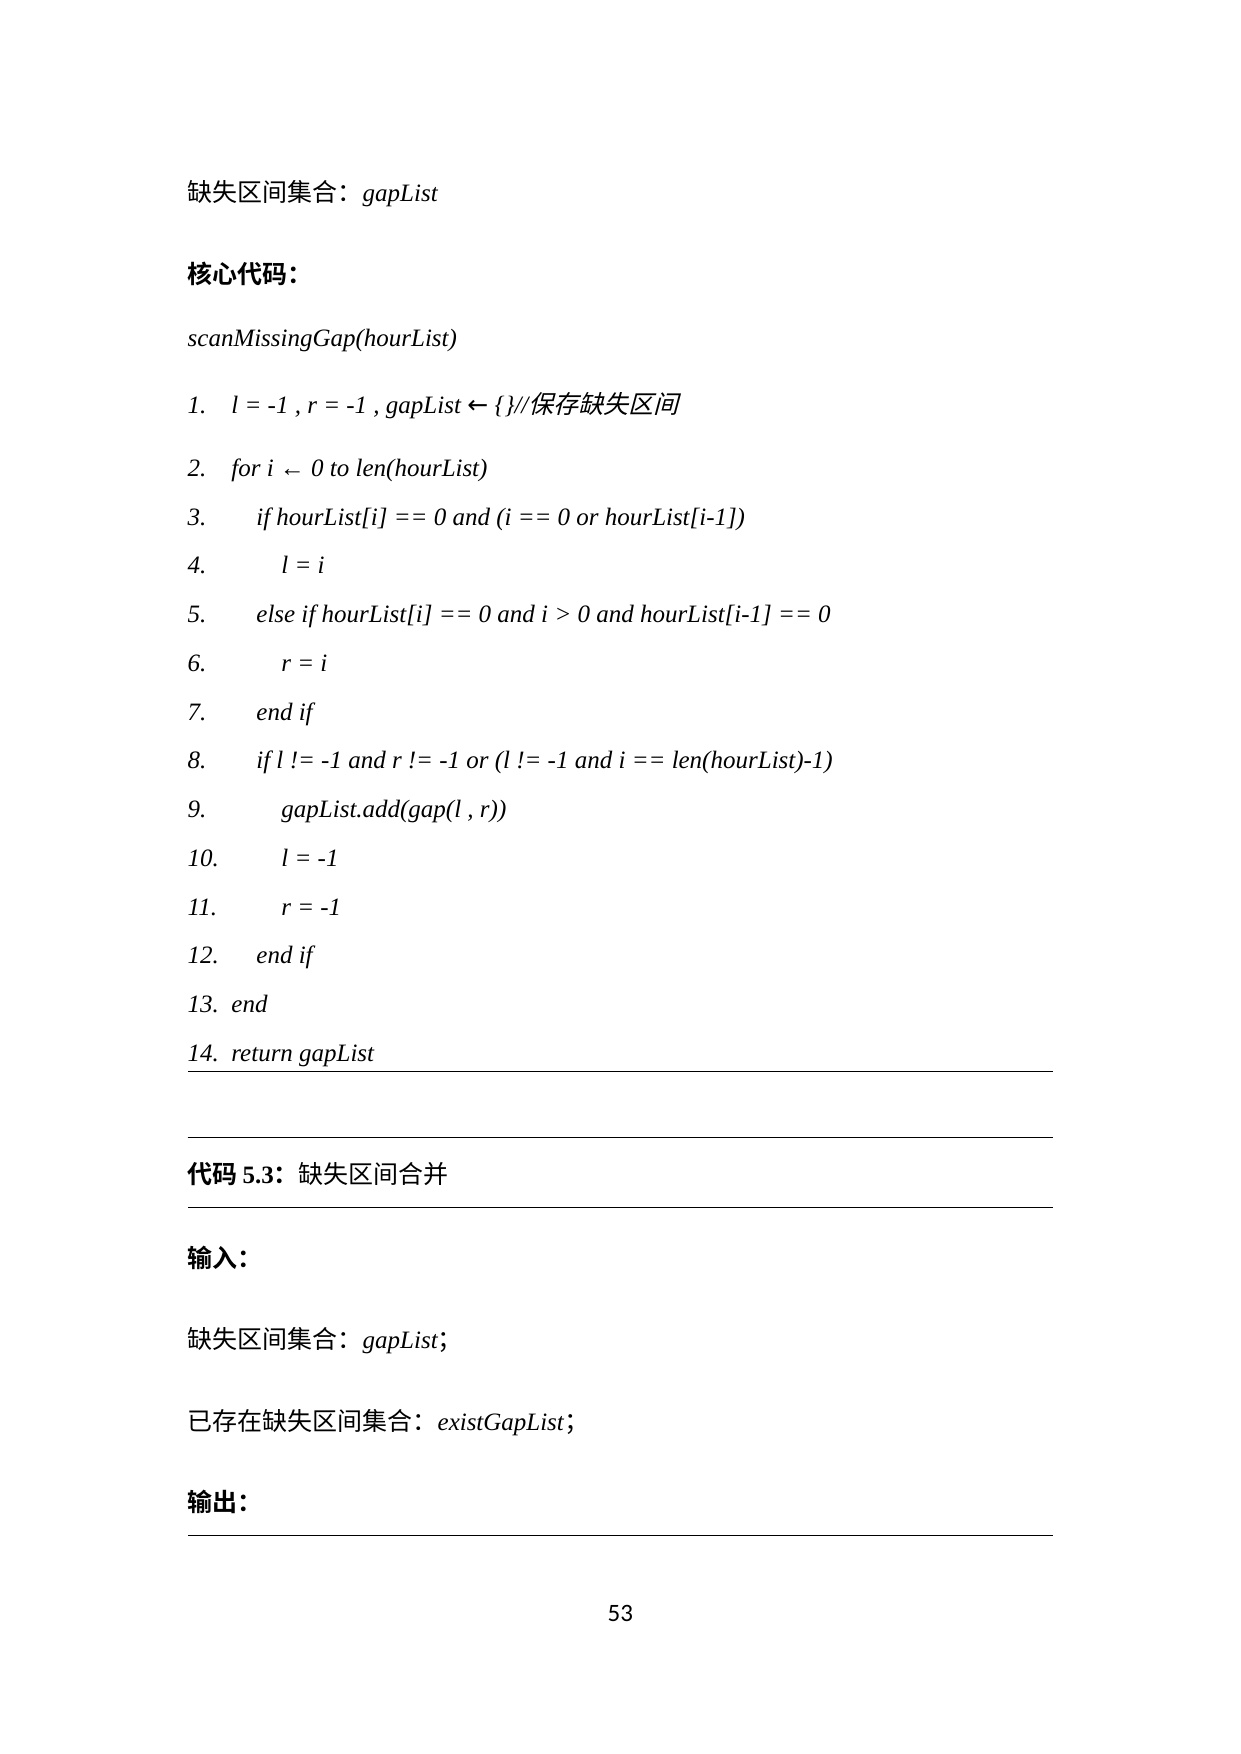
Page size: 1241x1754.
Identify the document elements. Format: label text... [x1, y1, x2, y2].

text 缺失区间集合：gapList； [187, 1305, 1053, 1370]
list r = i [187, 646, 1053, 678]
text 核心代码： [187, 240, 1053, 305]
list l = -1 [187, 841, 1053, 873]
list l = -1 , r = -1 , gapList ← {}//保存缺失区间 [187, 370, 1053, 435]
text 缺失区间集合：gapList [187, 158, 1053, 223]
list return gapList [187, 1036, 1053, 1072]
list if l != -1 and r != -1 or (l != -1 and i == len(hourList)-1) [187, 743, 1053, 776]
text 输入： [187, 1224, 1053, 1289]
text 代码5.3：缺失区间合并 [187, 1138, 1053, 1208]
list l = i [187, 548, 1053, 581]
text scanMissingGap(hourList) [187, 321, 1053, 353]
list end if [187, 938, 1053, 971]
list end [187, 987, 1053, 1020]
list gapList.add(gap(l , r)) [187, 792, 1053, 825]
list end if [187, 695, 1053, 727]
list r = -1 [187, 890, 1053, 922]
text 输出： [187, 1468, 1053, 1536]
list else if hourList[i] == 0 and i > 0 and hourList[i-1] == 0 [187, 597, 1053, 630]
text 已存在缺失区间集合：existGapList； [187, 1387, 1053, 1452]
list for i ← 0 to len(hourList) [187, 451, 1053, 483]
list if hourList[i] == 0 and (i == 0 or hourList[i-1]) [187, 500, 1053, 532]
